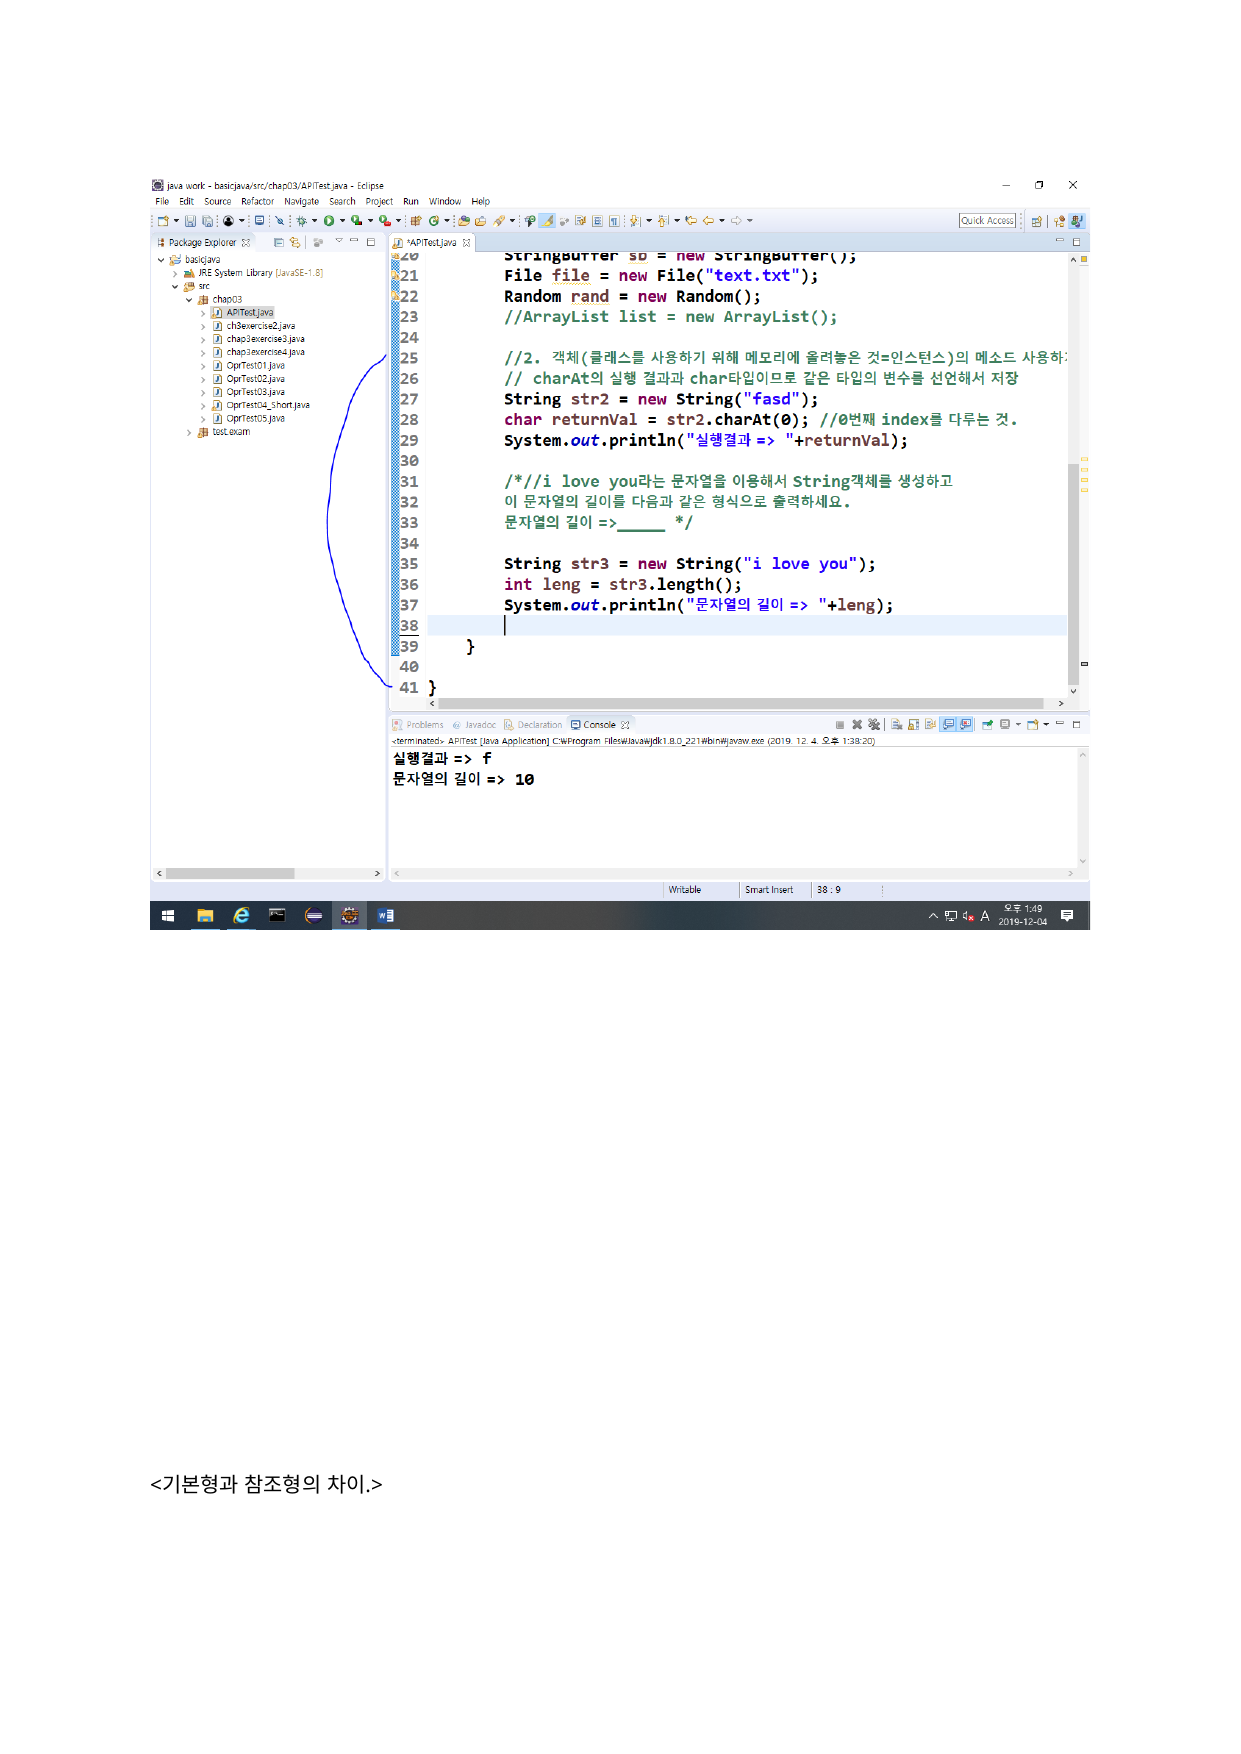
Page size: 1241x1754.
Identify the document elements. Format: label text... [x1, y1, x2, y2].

picture [150, 177, 1091, 930]
text <기본형과 참조형의 차이.> [150, 1468, 1090, 1499]
